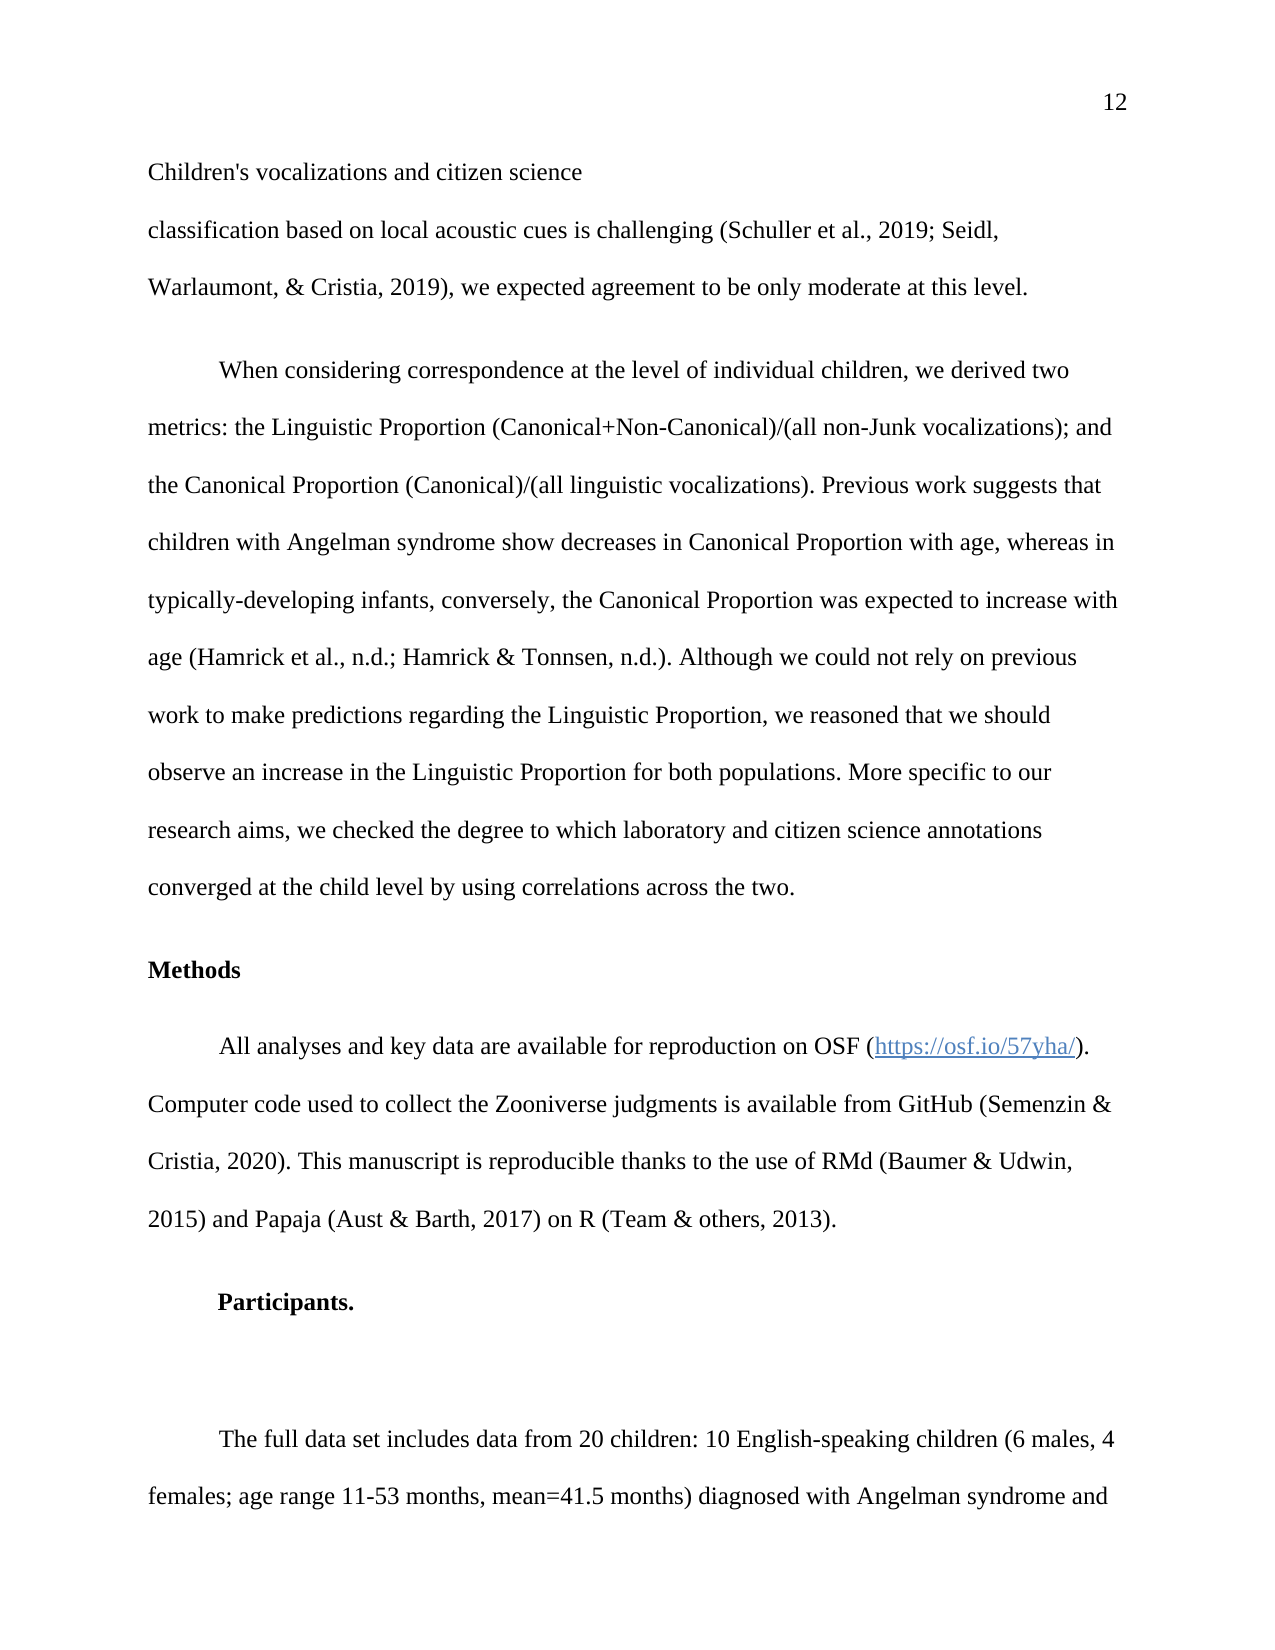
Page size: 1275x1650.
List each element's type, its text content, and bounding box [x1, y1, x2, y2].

text When considering correspondence at the level of individual children, we derived two metrics: the Linguistic Proportion (Canonical+Non-Canonical)/(all non-Junk vocalizations); and the Canonical Proportion (Canonical)/(all linguistic vocalizations). Previous work suggests that children with Angelman syndrome show decreases in Canonical Proportion with age, whereas in typically-developing infants, conversely, the Canonical Proportion was expected to increase with age (Hamrick et al., n.d.; Hamrick & Tonnsen, n.d.). Although we could not rely on previous work to make predictions regarding the Linguistic Proportion, we reasoned that we should observe an increase in the Linguistic Proportion for both populations. More specific to our research aims, we checked the degree to which laboratory and citizen science annotations converged at the child level by using correlations across the two. [148, 355, 1127, 901]
subtitle Methods [148, 955, 1127, 984]
text All analyses and key data are available for reproduction on OSF (https://osf.io/57yha/). Computer code used to collect the Zooniverse judgments is available from GitHub (Semenzin & Cristia, 2020). This manuscript is reproducible thanks to the use of RMd (Baumer & Udwin, 2015) and Papaja (Aust & Barth, 2017) on R (Team & others, 2013). [148, 1031, 1127, 1232]
